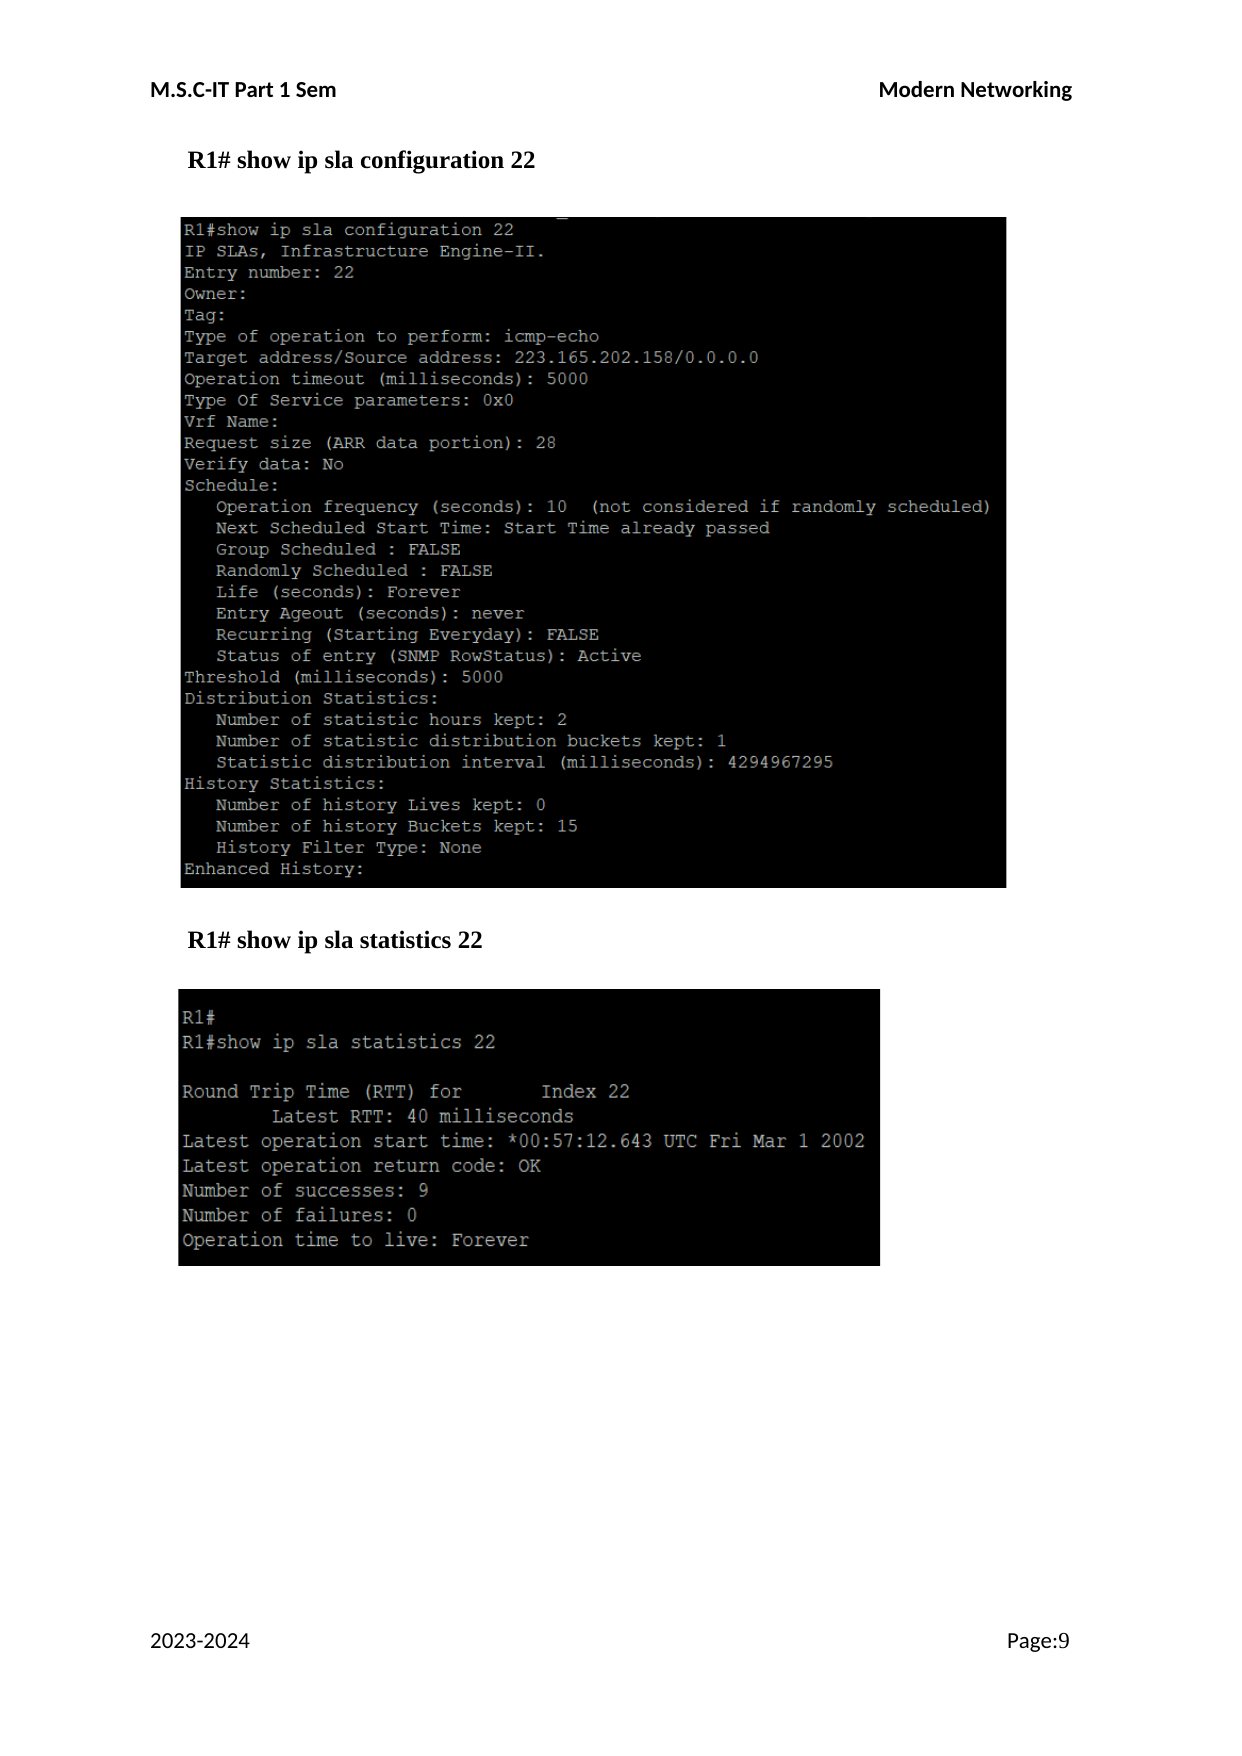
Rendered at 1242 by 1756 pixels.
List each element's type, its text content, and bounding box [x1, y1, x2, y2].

picture [178, 989, 881, 1266]
text R1# show ip sla statistics 22 [187, 925, 1148, 953]
subtitle R1# show ip sla configuration 22 [187, 145, 1148, 174]
picture [180, 217, 1007, 888]
